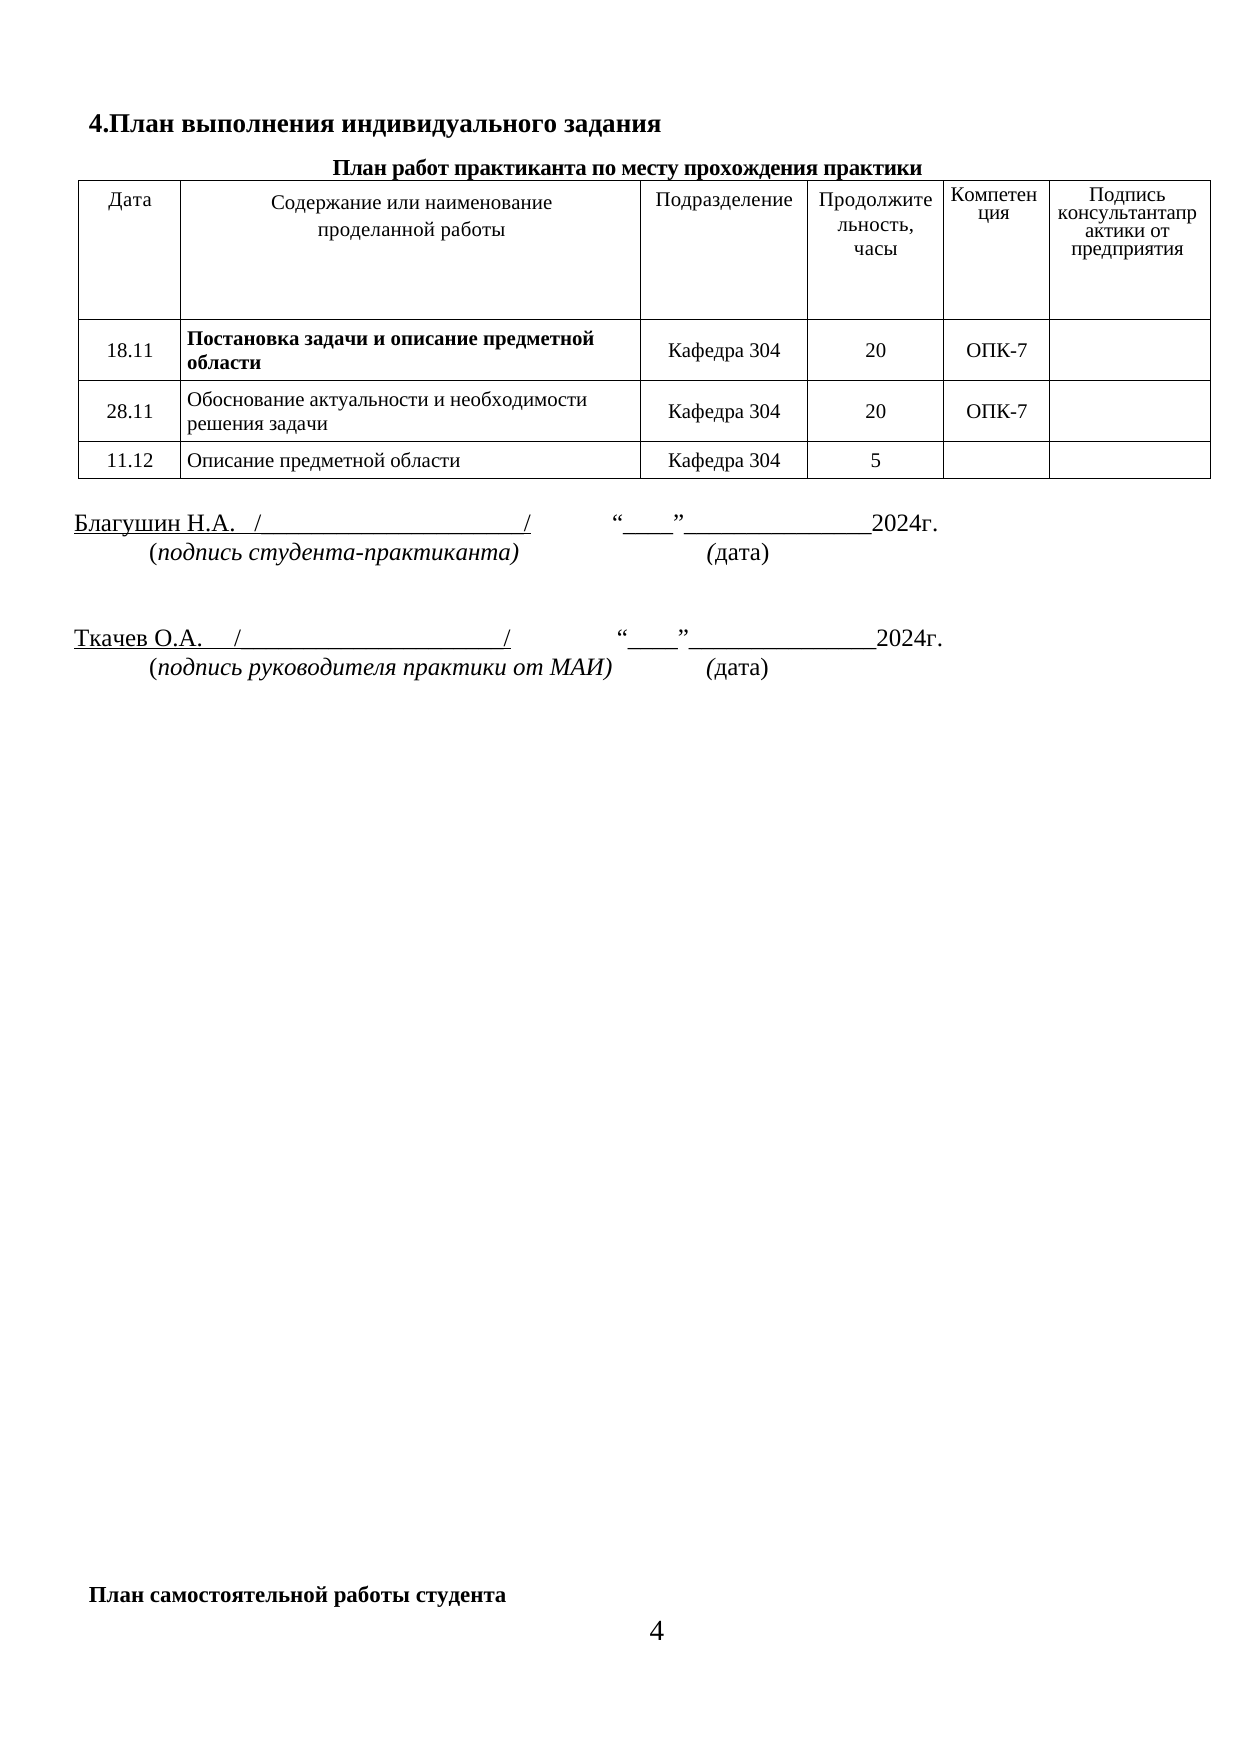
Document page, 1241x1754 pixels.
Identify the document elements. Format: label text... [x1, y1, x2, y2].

table_cell ОПК-7 [944, 381, 1049, 441]
table_cell 20 [808, 381, 943, 441]
table_cell 18.11 [79, 320, 180, 380]
table_cell Описание предметной области [181, 442, 640, 478]
table_header Компетенция [944, 181, 1049, 319]
table_cell Кафедра 304 [641, 320, 807, 380]
text Ткачев О.А. /_____________________/ “____”_______________2024г. [74, 623, 1181, 652]
table_cell Кафедра 304 [641, 442, 807, 478]
table_cell [1050, 381, 1210, 441]
text (подпись студента-практиканта) (дата) [74, 537, 1181, 565]
text План работ практиканта по месту прохождения практики [74, 154, 1181, 180]
table_cell 11.12 [79, 442, 180, 478]
text План самостоятельной работы студента [89, 1581, 1181, 1607]
table_cell 28.11 [79, 381, 180, 441]
text 4.План выполнения индивидуального задания [89, 107, 1181, 138]
table_header Дата [79, 181, 180, 319]
table_cell [1050, 442, 1210, 478]
table_header Подпись консультантапрактики от предприятия [1050, 181, 1210, 319]
text (подпись руководителя практики от МАИ) (дата) [74, 652, 1181, 680]
table_cell 20 [808, 320, 943, 380]
table_header Содержание или наименование проделанной работы [181, 181, 640, 319]
table_cell Постановка задачи и описание предметной области [181, 320, 640, 380]
table_header Подразделение [641, 181, 807, 319]
table_cell [1050, 320, 1210, 380]
table_cell Кафедра 304 [641, 381, 807, 441]
table_cell Обоснование актуальности и необходимости решения задачи [181, 381, 640, 441]
table_header Продолжительность, часы [808, 181, 943, 319]
table_cell ОПК-7 [944, 320, 1049, 380]
table_cell 5 [808, 442, 943, 478]
text Благушин Н.А. /_____________________/ “____”_______________2024г. [74, 508, 1181, 537]
table_cell [944, 442, 1049, 478]
